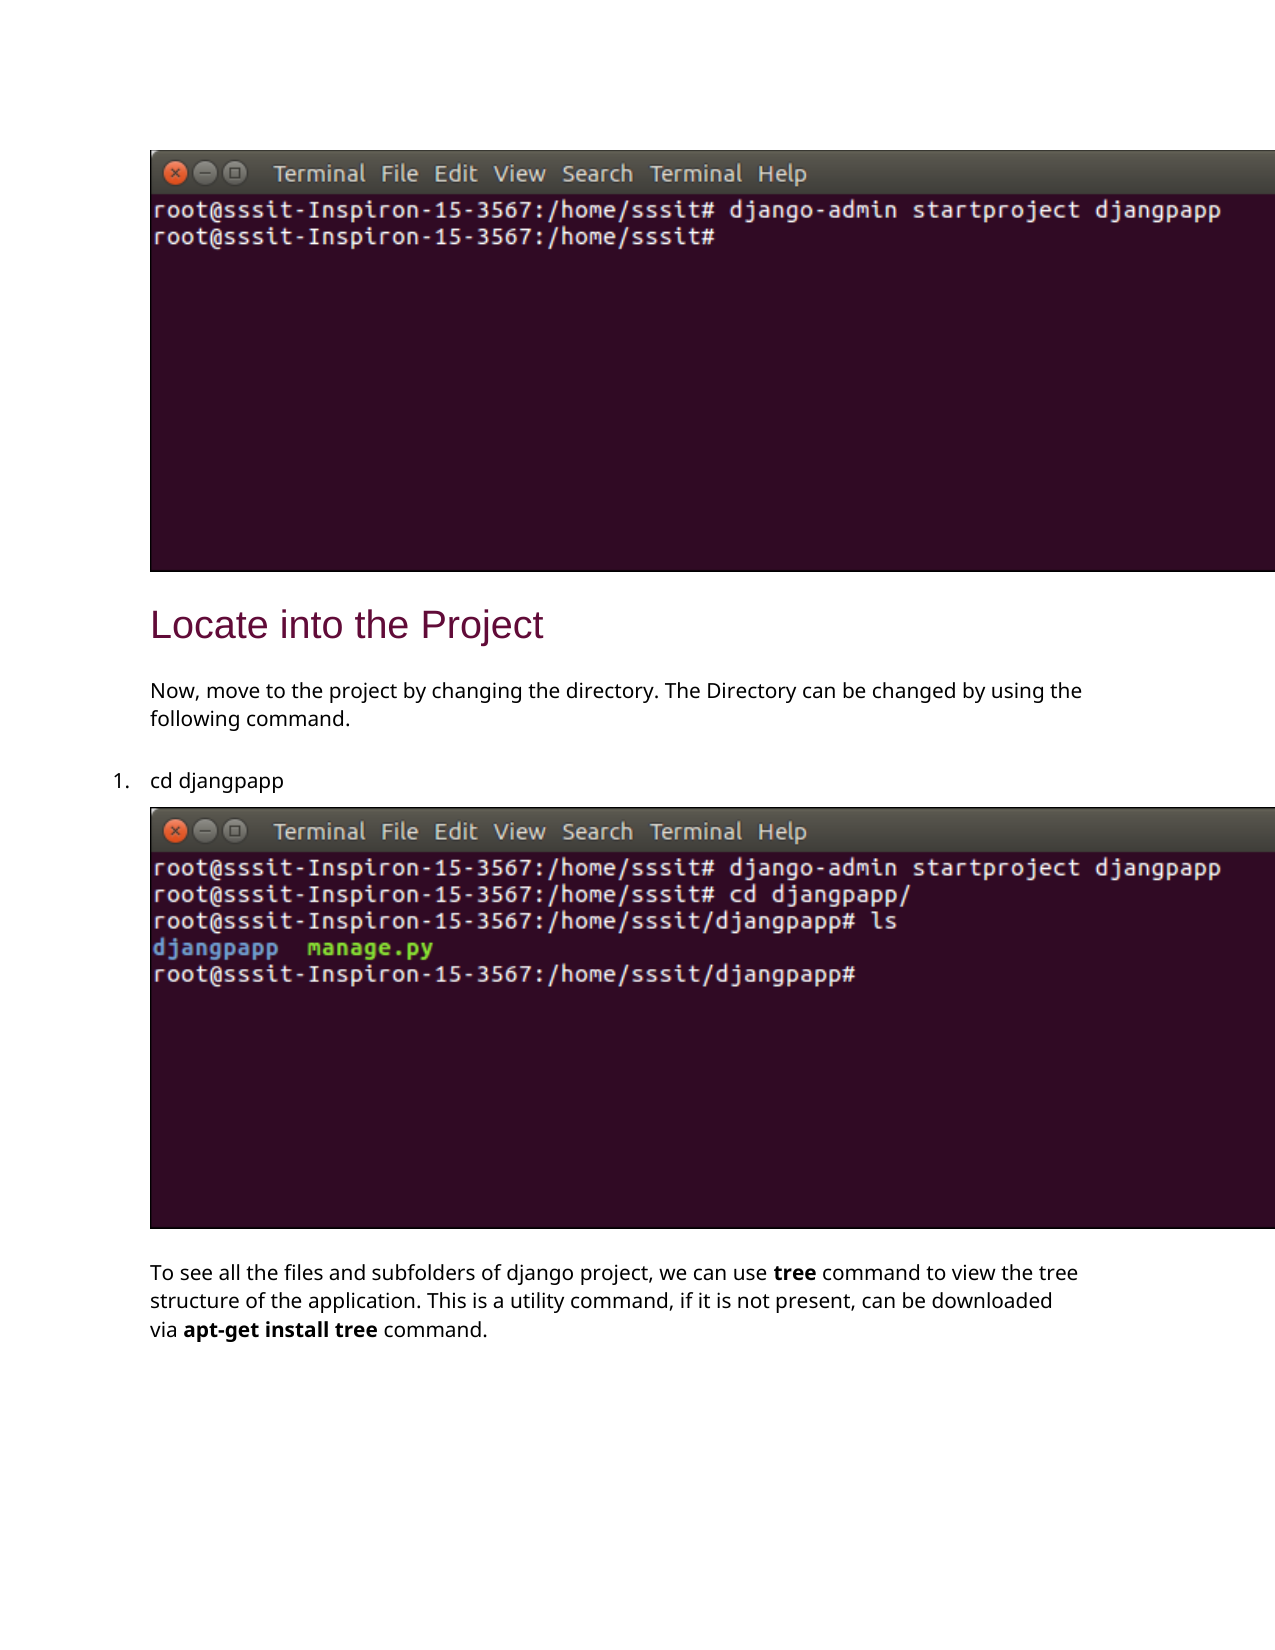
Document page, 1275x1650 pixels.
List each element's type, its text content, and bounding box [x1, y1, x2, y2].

text Locate into the Project [150, 601, 1125, 647]
list cd djangpapp [112, 762, 1125, 795]
picture [150, 807, 1275, 1229]
text Now, move to the project by changing the directory. The Directory can be changed by using the following command. [150, 676, 1125, 733]
picture [150, 150, 1275, 572]
text To see all the files and subfolders of django project, we can use tree command to view the tree structure of the application. This is a utility command, if it is not present, can be downloaded via apt-get install tree command. [150, 1258, 1125, 1343]
